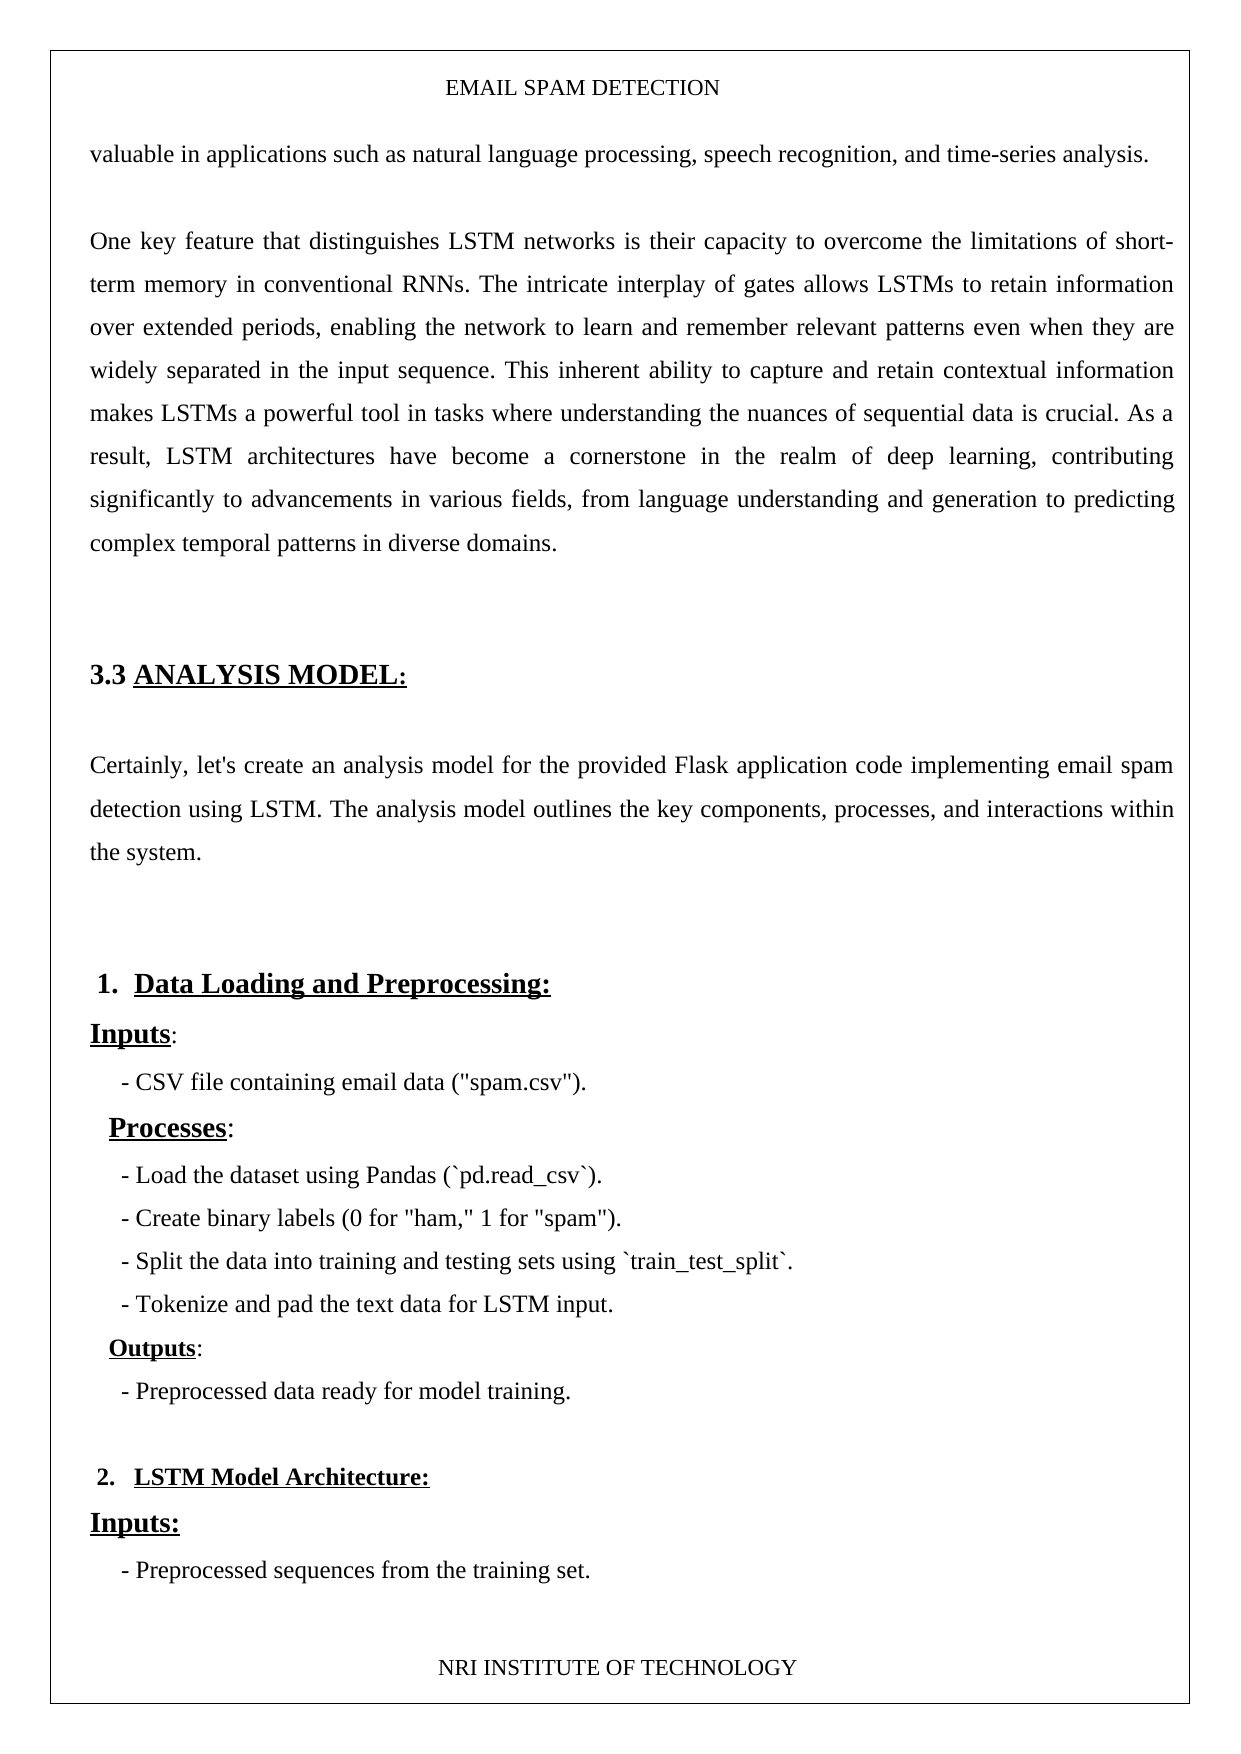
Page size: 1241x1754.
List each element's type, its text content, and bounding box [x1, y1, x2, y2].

list LSTM Model Architecture: [96, 1462, 1176, 1491]
text - Preprocessed sequences from the training set. [89, 1556, 1176, 1584]
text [89, 139, 1176, 168]
text - CSV file containing email data ("spam.csv"). [89, 1067, 1176, 1096]
text - Split the data into training and testing sets using `train_test_split`. [89, 1246, 1176, 1275]
text Outputs: [89, 1333, 1176, 1361]
text - Preprocessed data ready for model training. [89, 1376, 1176, 1404]
text - Tokenize and pad the text data for LSTM input. [89, 1289, 1176, 1318]
text Inputs: [89, 1016, 1176, 1050]
list Data Loading and Preprocessing: [96, 966, 1176, 1000]
text Inputs: [89, 1505, 1176, 1539]
text - Load the dataset using Pandas (`pd.read_csv`). [89, 1160, 1176, 1189]
text Certainly, let's create an analysis model for the provided Flask application code implementing email spam detection using LSTM. The analysis model outlines the key components, processes, and interactions within the system. [89, 751, 1176, 866]
text One key feature that distinguishes LSTM networks is their capacity to overcome the limitations of short-term memory in conventional RNNs. The intricate interplay of gates allows LSTMs to retain information over extended periods, enabling the network to learn and remember relevant patterns even when they are widely separated in the input sequence. This inherent ability to capture and retain contextual information makes LSTMs a powerful tool in tasks where understanding the nuances of sequential data is crucial. As a result, LSTM architectures have become a cornerstone in the realm of deep learning, contributing significantly to advancements in various fields, from language understanding and generation to predicting complex temporal patterns in diverse domains. [89, 226, 1176, 556]
text Processes: [89, 1110, 1176, 1143]
text - Create binary labels (0 for "ham," 1 for "spam"). [89, 1203, 1176, 1232]
text 3.3 ANALYSIS MODEL: [89, 657, 1176, 691]
